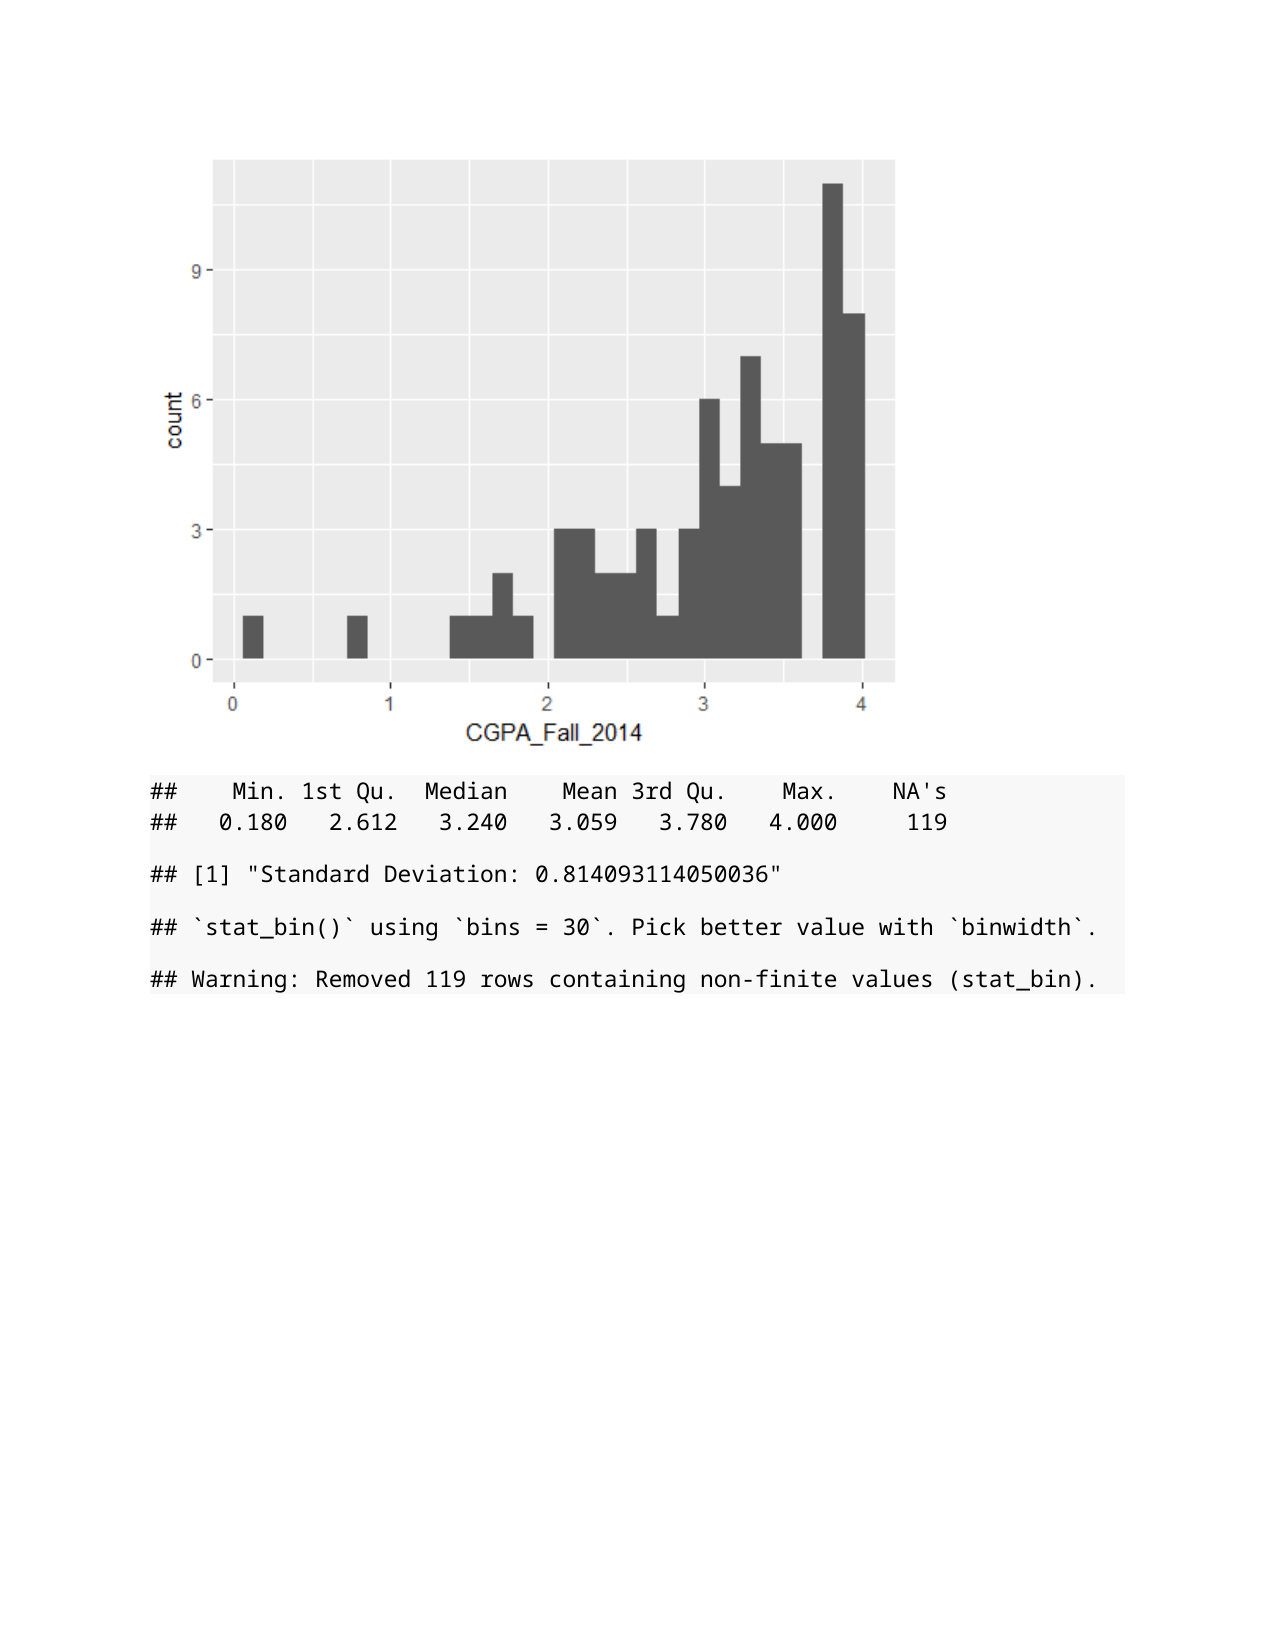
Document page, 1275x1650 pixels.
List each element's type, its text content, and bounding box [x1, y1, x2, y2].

text ## Warning: Removed 119 rows containing non-finite values (stat_bin). [150, 963, 1125, 994]
text ## [1] "Standard Deviation: 0.814093114050036" [150, 858, 1125, 890]
text ## `stat_bin()` using `bins = 30`. Pick better value with `binwidth`. [150, 911, 1125, 942]
text ## Min. 1st Qu. Median Mean 3rd Qu. Max. NA's ## 0.180 2.612 3.240 3.059 3.780 4.000 119 [150, 775, 1125, 838]
picture [150, 150, 908, 757]
